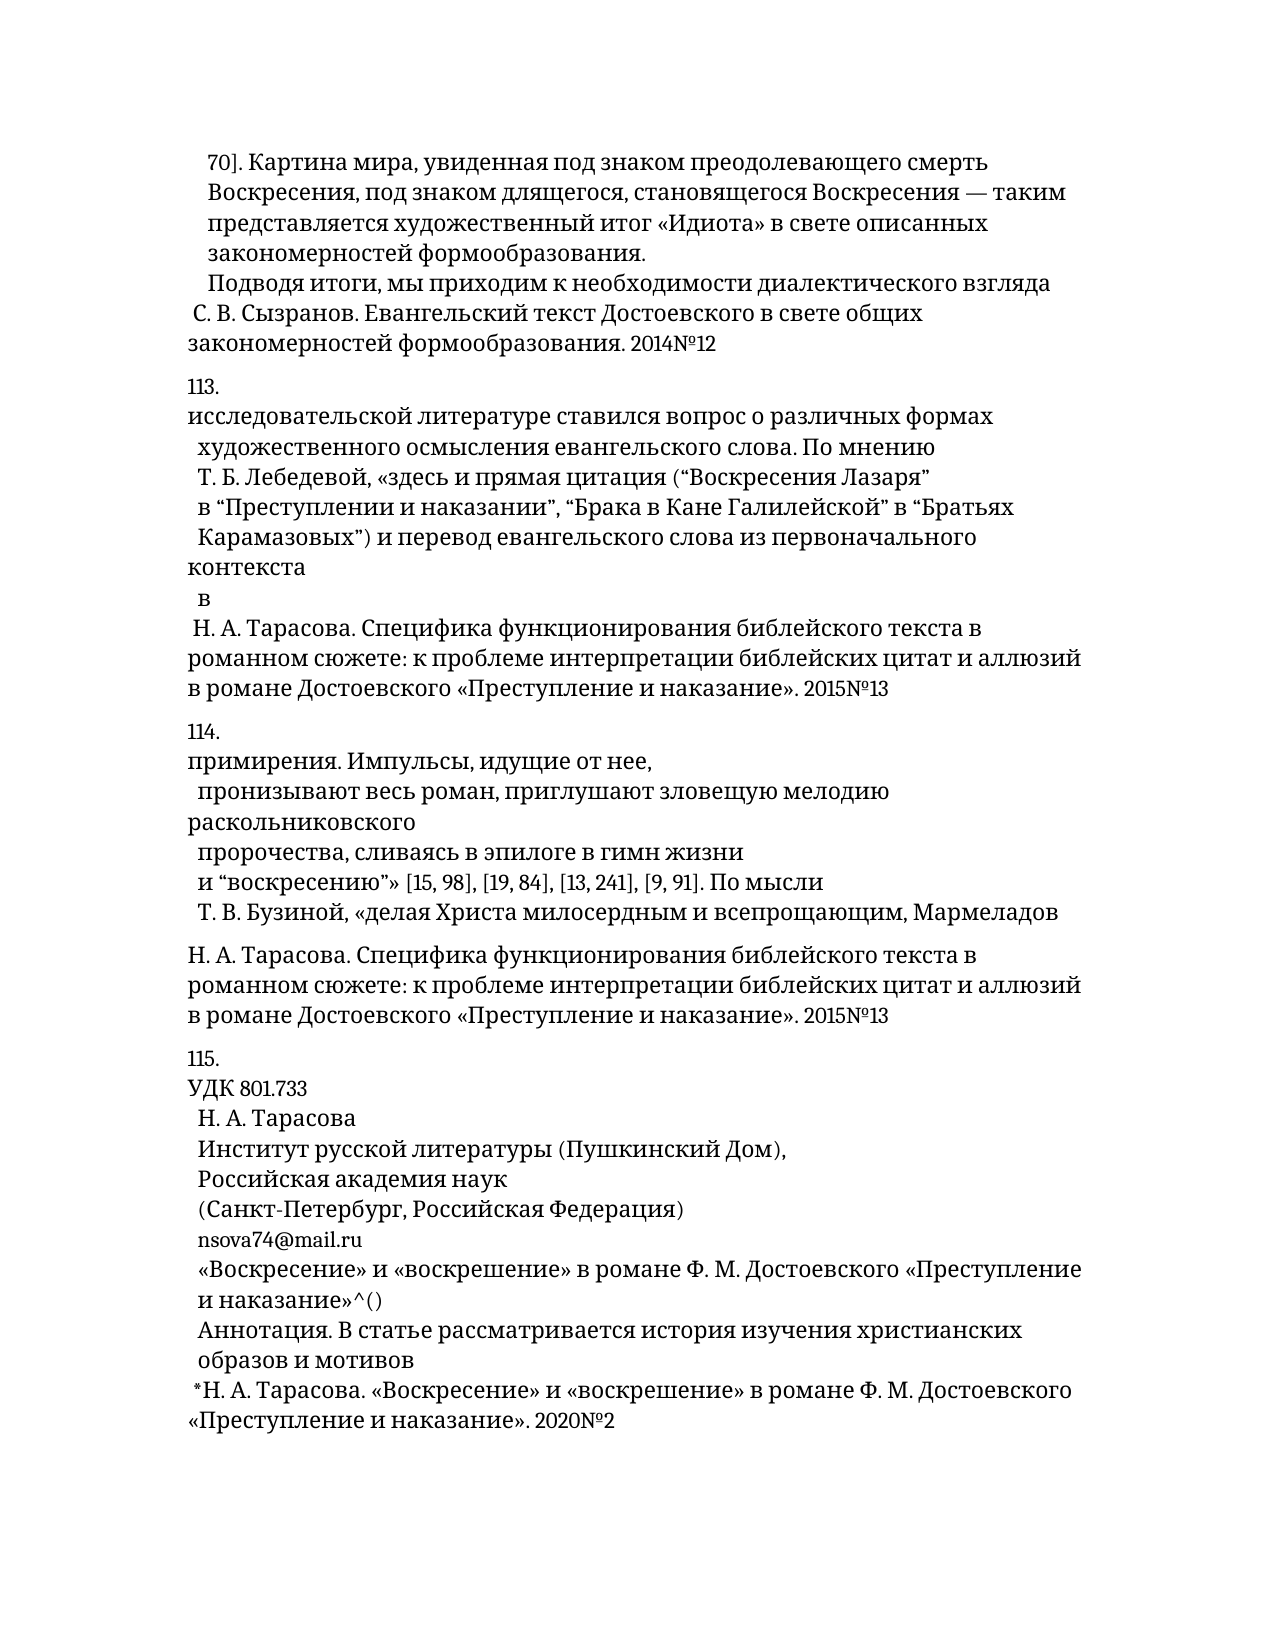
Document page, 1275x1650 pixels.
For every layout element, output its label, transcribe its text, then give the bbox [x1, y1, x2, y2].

text 115. УДК 801.733 Н. А. Тарасова Институт русской литературы (Пушкинский Дом), Российская академия наук (Санкт-Петербург, Российская Федерация) nsova74@mail.ru «Воскресение» и «воскрешение» в романе Ф. М. Достоевского «Преступление и наказание»^() Аннотация. В статье рассматривается история изучения христианских образов и мотивов *Н. А. Тарасова. «Воскресение» и «воскрешение» в романе Ф. М. Достоевского «Преступление и наказание». 2020№2 [187, 1046, 1087, 1435]
text 113. исследовательской литературе ставился вопрос о различных формах художественного осмысления евангельского слова. По мнению Т. Б. Лебедевой, «здесь и прямая цитация (“Воскресения Лазаря” в “Преступлении и наказании”, “Брака в Кане Галилейской” в “Братьях Карамазовых”) и перевод евангельского слова из первоначального контекста в Н. А. Тарасова. Специфика функционирования библейского текста в романном сюжете: к проблеме интерпретации библейских цитат и аллюзий в романе Достоевского «Преступление и наказание». 2015№13 [187, 374, 1087, 702]
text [187, 150, 1087, 358]
text Н. А. Тарасова. Специфика функционирования библейского текста в романном сюжете: к проблеме интерпретации библейских цитат и аллюзий в романе Достоевского «Преступление и наказание». 2015№13 [187, 943, 1087, 1029]
text 114. примирения. Импульсы, идущие от нее, пронизывают весь роман, приглушают зловещую мелодию раскольниковского пророчества, сливаясь в эпилоге в гимн жизни и “воскресению”» [15, 98], [19, 84], [13, 241], [9, 91]. По мысли Т. В. Бузиной, «делая Христа милосердным и всепрощающим, Мармеладов [187, 719, 1087, 926]
